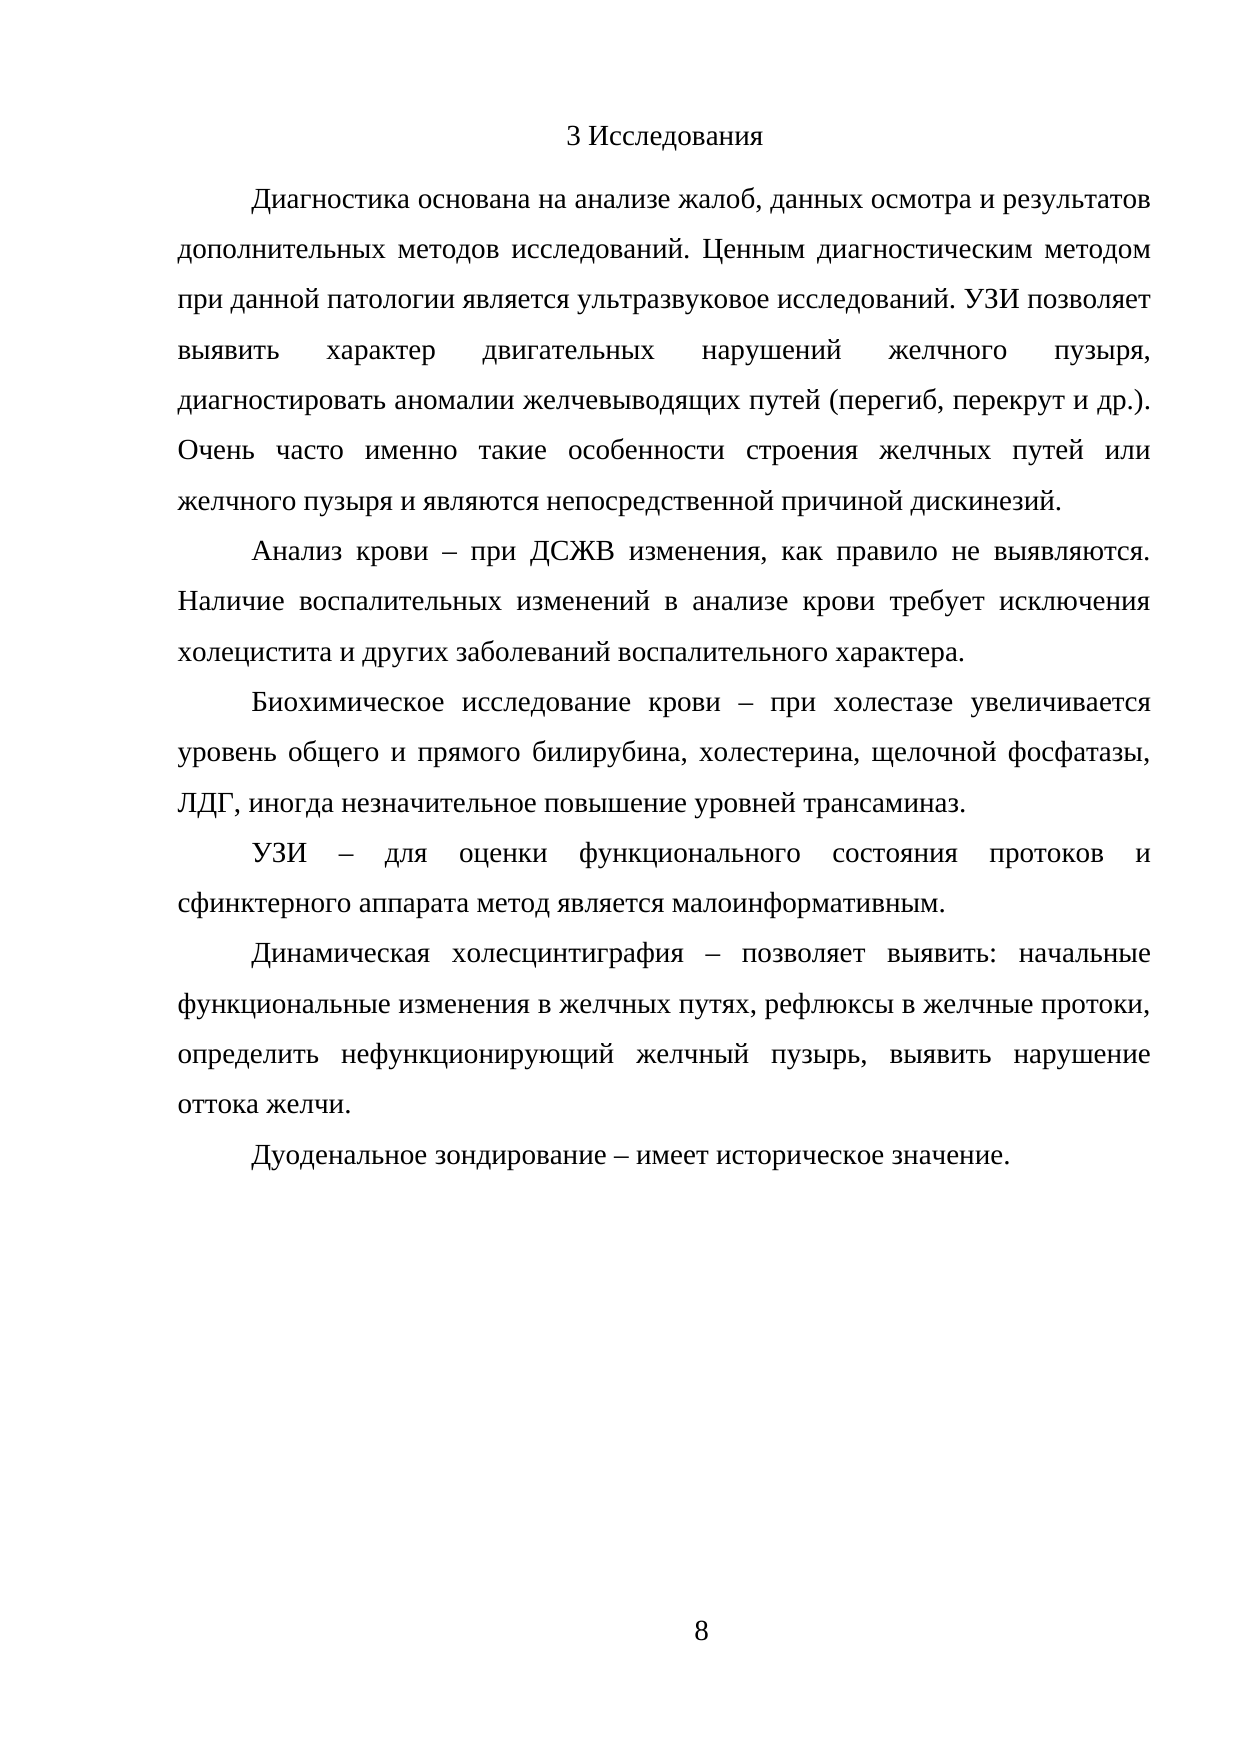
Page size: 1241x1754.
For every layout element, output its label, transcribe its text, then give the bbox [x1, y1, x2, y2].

text Динамическая холесцинтиграфия – позволяет выявить: начальные функциональные изменения в желчных путях, рефлюксы в желчные протоки, определить нефункционирующий желчный пузырь, выявить нарушение оттока желчи. [177, 936, 1152, 1120]
text УЗИ – для оценки функционального состояния протоков и сфинктерного аппарата метод является малоинформативным. [177, 835, 1152, 919]
text Анализ крови – при ДСЖВ изменения, как правило не выявляются. Наличие воспалительных изменений в анализе крови требует исключения холецистита и других заболеваний воспалительного характера. [177, 533, 1152, 667]
text 3 Исследования [177, 118, 1152, 152]
text Дуоденальное зондирование – имеет историческое значение. [177, 1137, 1152, 1170]
text Диагностика основана на анализе жалоб, данных осмотра и результатов дополнительных методов исследований. Ценным диагностическим методом при данной патологии является ультразвуковое исследований. УЗИ позволяет выявить характер двигательных нарушений желчного пузыря, диагностировать аномалии желчевыводящих путей (перегиб, перекрут и др.). Очень часто именно такие особенности строения желчных путей или желчного пузыря и являются непосредственной причиной дискинезий. [177, 181, 1152, 516]
text Биохимическое исследование крови – при холестазе увеличивается уровень общего и прямого билирубина, холестерина, щелочной фосфатазы, ЛДГ, иногда незначительное повышение уровней трансаминаз. [177, 684, 1152, 818]
